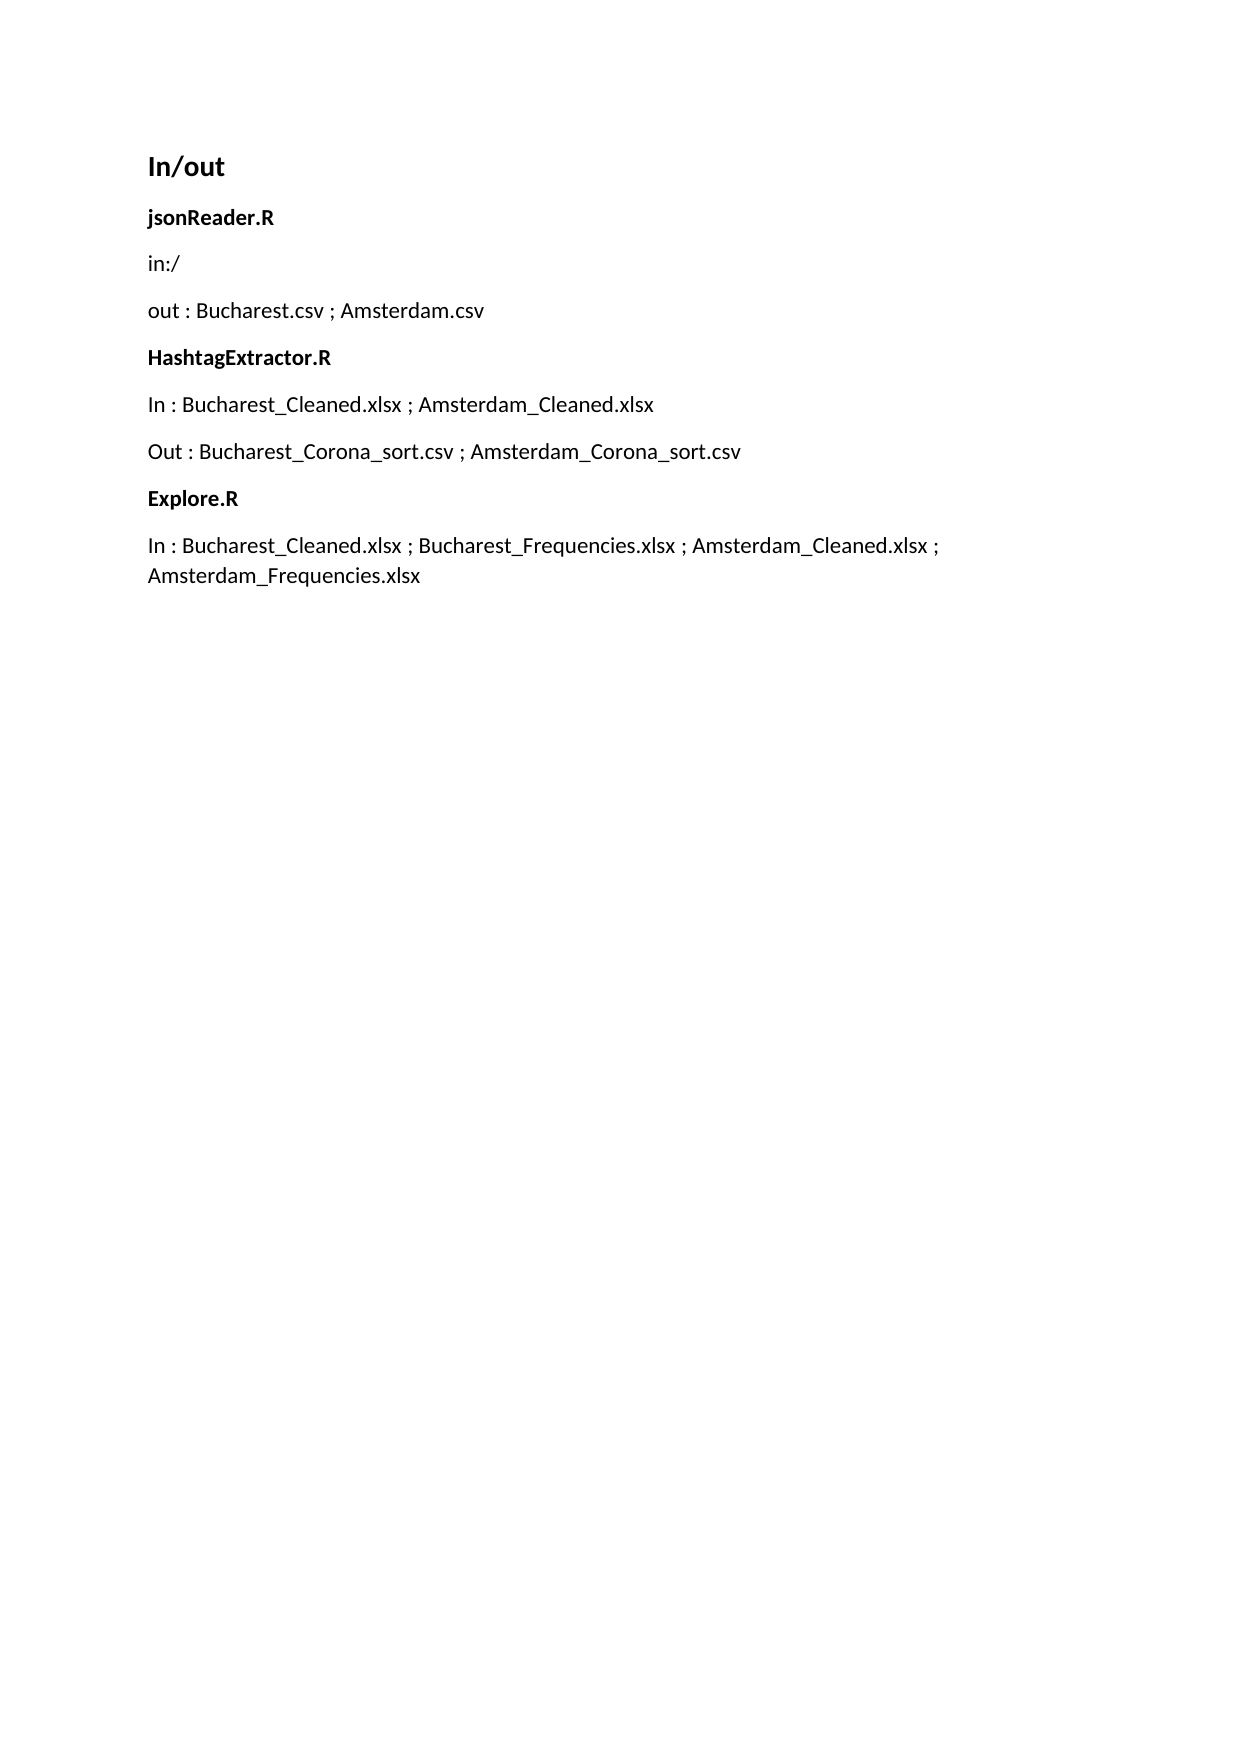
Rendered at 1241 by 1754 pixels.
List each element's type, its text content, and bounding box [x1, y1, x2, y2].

text Out : Bucharest_Corona_sort.csv ; Amsterdam_Corona_sort.csv [148, 437, 1093, 465]
text Explore.R [148, 484, 1093, 512]
text HashtagExtractor.R [148, 343, 1093, 371]
text In : Bucharest_Cleaned.xlsx ; Amsterdam_Cleaned.xlsx [148, 390, 1093, 418]
text in:/ [148, 249, 1093, 278]
text In : Bucharest_Cleaned.xlsx ; Bucharest_Frequencies.xlsx ; Amsterdam_Cleaned.xlsx ; Amsterdam_Frequencies.xlsx [148, 531, 1093, 589]
text In/out [148, 148, 1093, 183]
text jsonReader.R [148, 203, 1093, 231]
text out : Bucharest.csv ; Amsterdam.csv [148, 296, 1093, 324]
